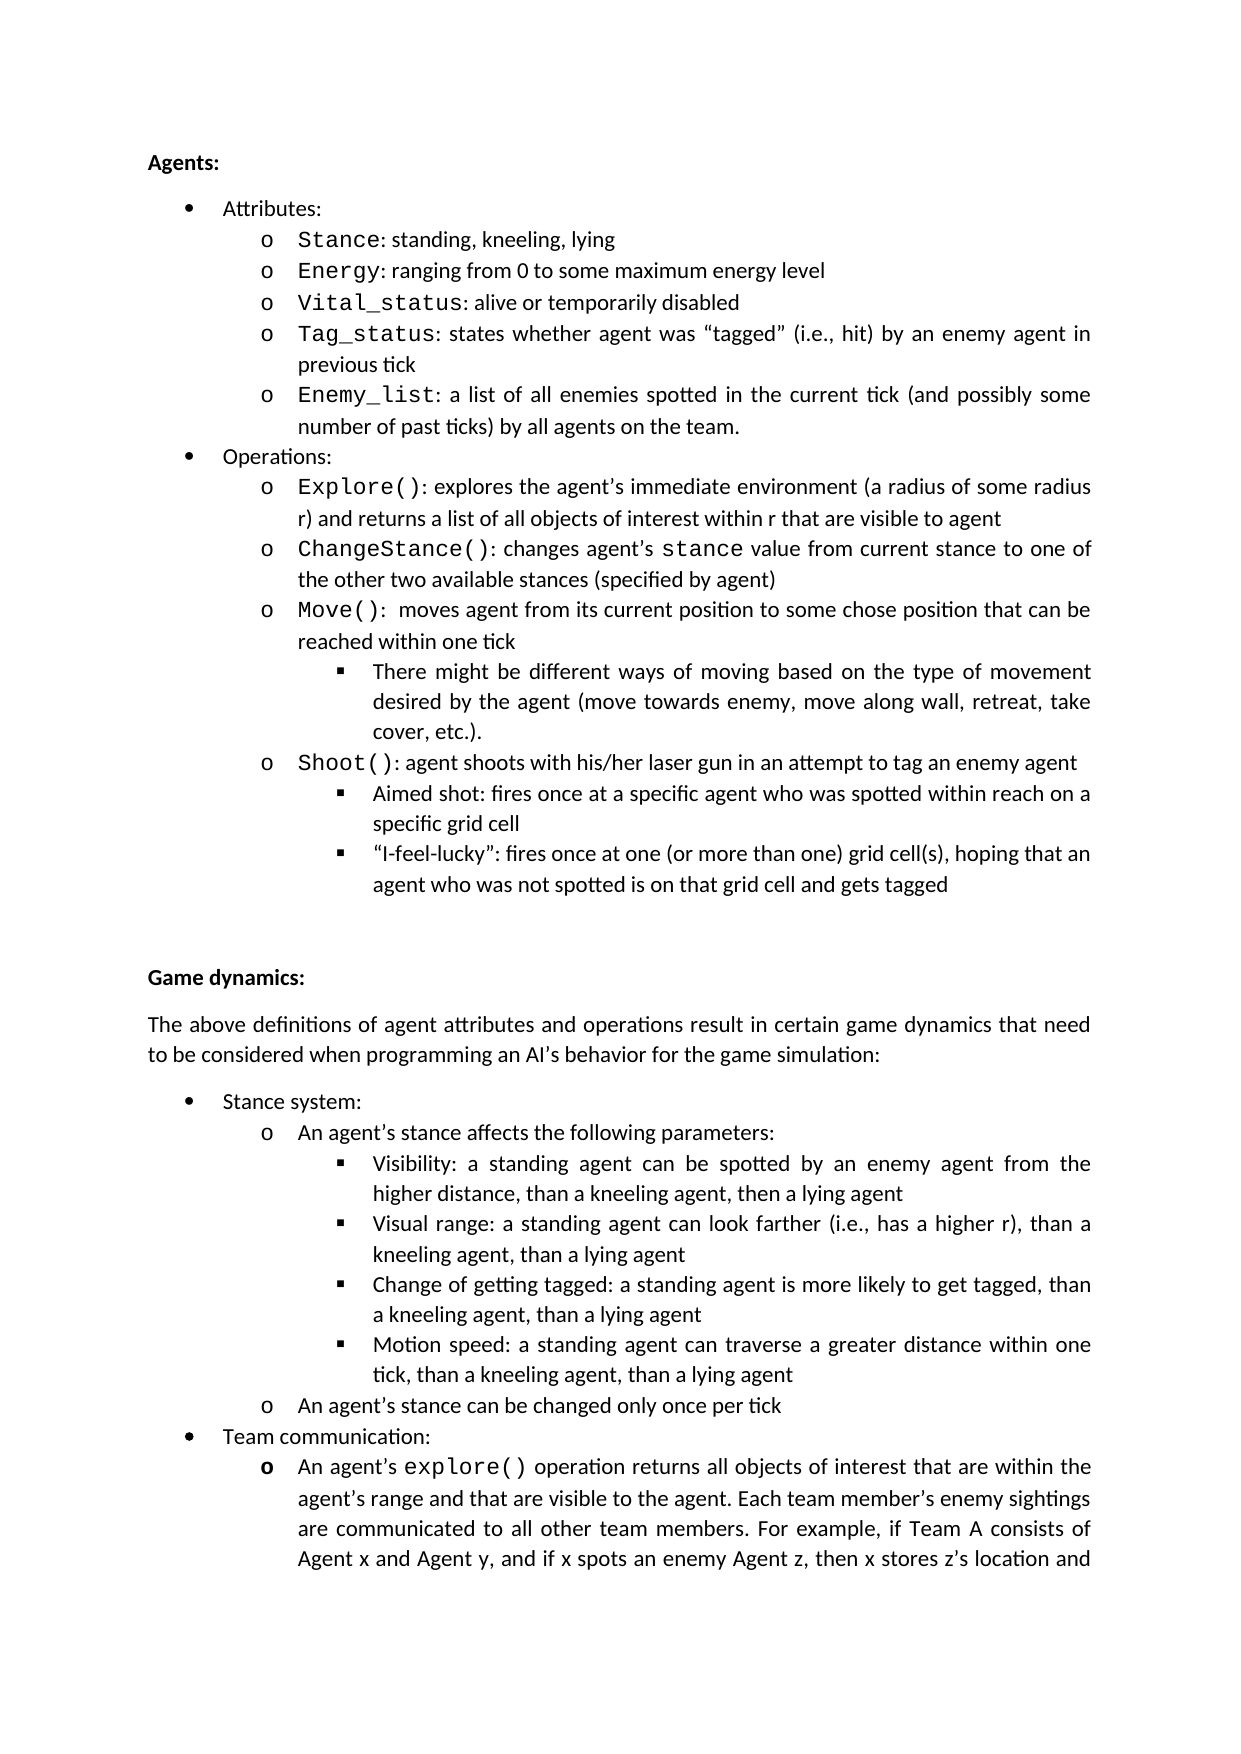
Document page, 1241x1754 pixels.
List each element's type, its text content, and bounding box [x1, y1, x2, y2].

list “I-feel-lucky”: fires once at one (or more than one) grid cell(s), hoping that an agent who was not spotted is on that grid cell and gets tagged [335, 839, 1093, 898]
list Move(): moves agent from its current position to some chose position that can be reached within one tick [260, 596, 1093, 655]
list Stance system: [185, 1087, 1093, 1116]
list Vital_status: alive or temporarily disabled [260, 288, 1093, 317]
list Energy: ranging from 0 to some maximum energy level [260, 256, 1093, 285]
list Visibility: a standing agent can be spotted by an enemy agent from the higher distance, than a kneeling agent, then a lying agent [335, 1149, 1093, 1207]
list An agent’s stance affects the following parameters: [260, 1118, 1093, 1147]
text Game dynamics: [148, 963, 1093, 992]
list Tag_status: states whether agent was “tagged” (i.e., hit) by an enemy agent in previous tick [260, 319, 1093, 378]
list Explore(): explores the agent’s immediate environment (a radius of some radius r) and returns a list of all objects of interest within r that are visible to agent [260, 472, 1093, 532]
list There might be different ways of moving based on the type of movement desired by the agent (move towards enemy, move along wall, retreat, take cover, etc.). [335, 657, 1093, 746]
list Enemy_list: a list of all enemies spotted in the current tick (and possibly some number of past ticks) by all agents on the team. [260, 381, 1093, 440]
list Team communication: [185, 1422, 1093, 1450]
list Shoot(): agent shoots with his/her laser gun in an attempt to tag an enemy agent [260, 748, 1093, 777]
list Change of getting tagged: a standing agent is more likely to get tagged, than a kneeling agent, than a lying agent [335, 1270, 1093, 1328]
list Motion speed: a standing agent can traverse a greater distance within one tick, than a kneeling agent, than a lying agent [335, 1330, 1093, 1389]
list ChangeStance(): changes agent’s stance value from current stance to one of the other two available stances (specified by agent) [260, 534, 1093, 593]
list Attributes: [185, 194, 1093, 222]
list Operations: [185, 442, 1093, 470]
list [260, 1452, 1093, 1572]
list Visual range: a standing agent can look farther (i.e., has a higher r), than a kneeling agent, than a lying agent [335, 1209, 1093, 1268]
list Aimed shot: fires once at a specific agent who was spotted within reach on a specific grid cell [335, 779, 1093, 837]
list An agent’s stance can be changed only once per tick [260, 1391, 1093, 1420]
text Agents: [148, 148, 1093, 176]
list Stance: standing, kneeling, lying [260, 225, 1093, 254]
text The above definitions of agent attributes and operations result in certain game dynamics that need to be considered when programming an AI’s behavior for the game simulation: [148, 1010, 1093, 1069]
